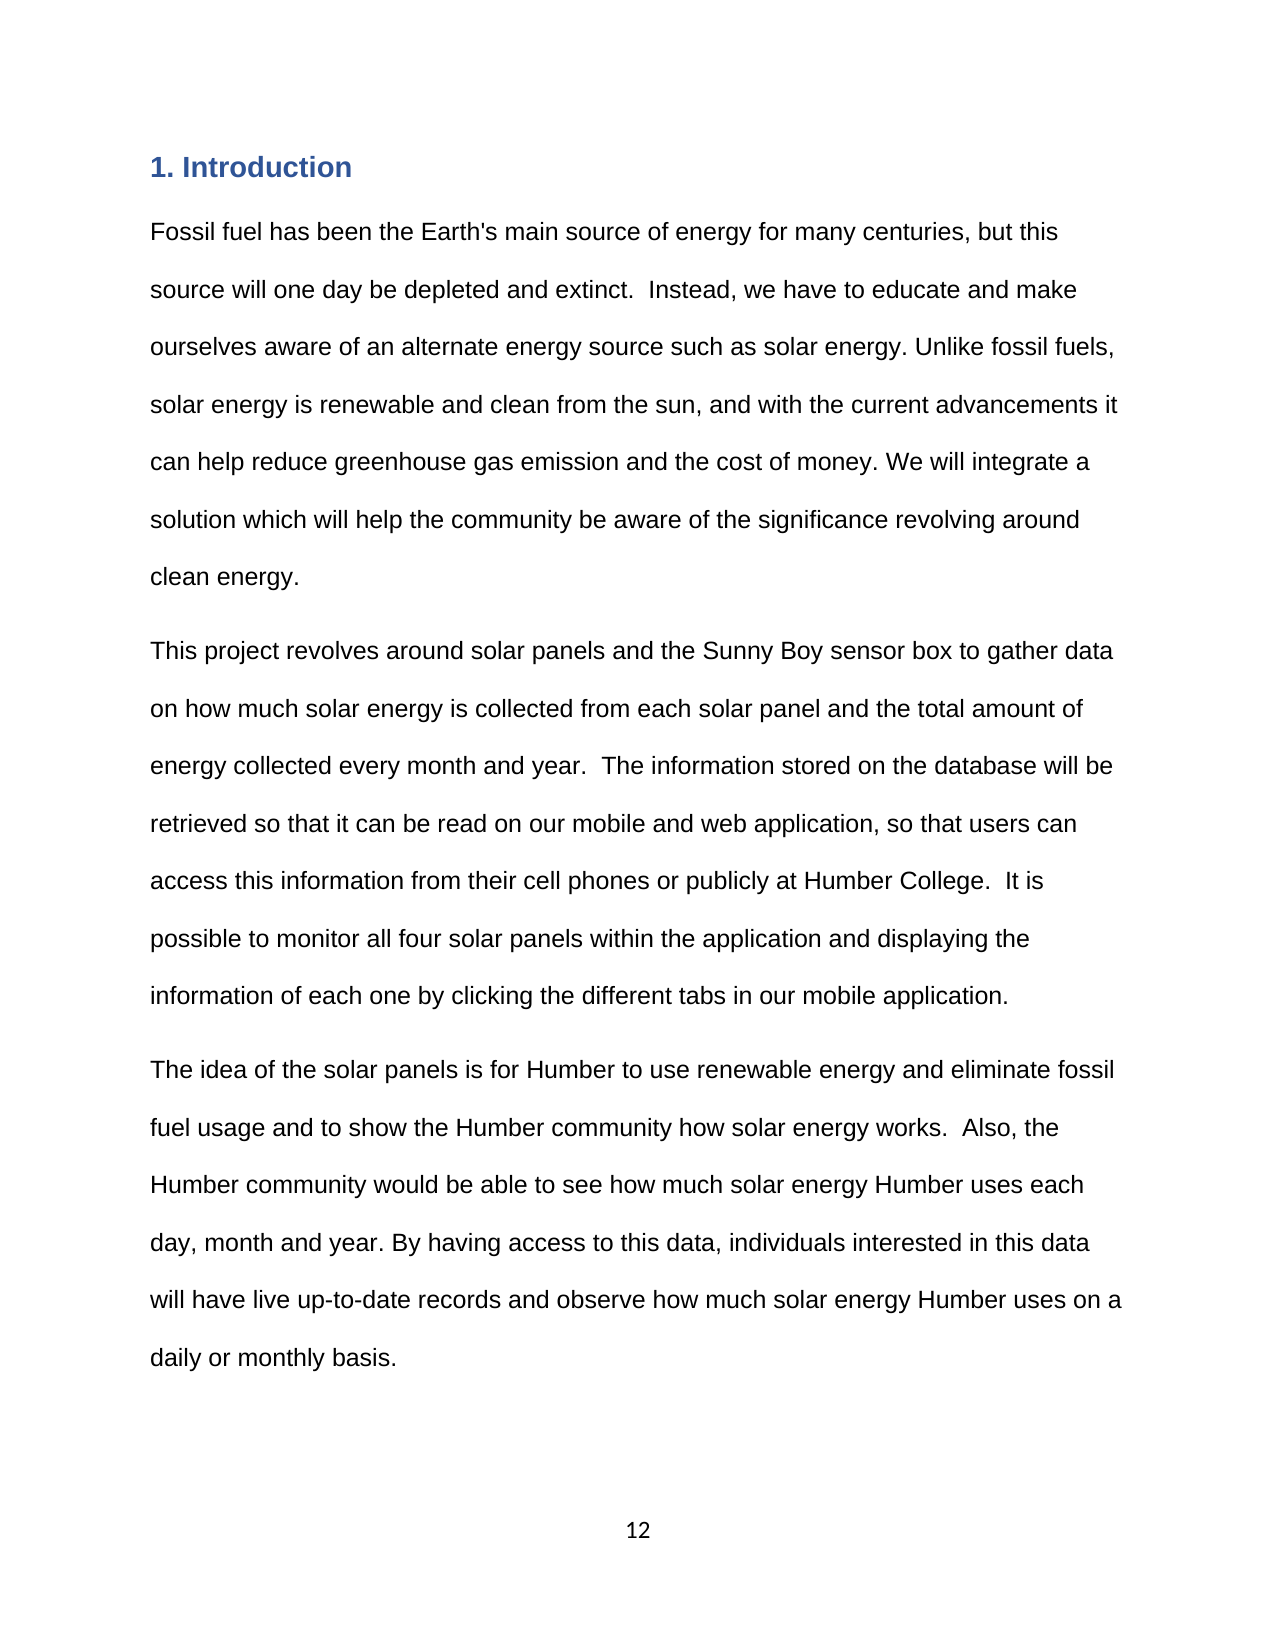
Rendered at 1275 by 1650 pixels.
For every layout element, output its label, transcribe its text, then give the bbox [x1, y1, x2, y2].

text The idea of the solar panels is for Humber to use renewable energy and eliminate fossil fuel usage and to show the Humber community how solar energy works. Also, the Humber community would be able to see how much solar energy Humber uses each day, month and year. By having access to this data, individuals interested in this data will have live up-to-date records and observe how much solar energy Humber uses on a daily or monthly basis. [150, 1055, 1125, 1372]
text This project revolves around solar panels and the Sunny Boy sensor box to gather data on how much solar energy is collected from each solar panel and the total amount of energy collected every month and year. The information stored on the database will be retrieved so that it can be read on our mobile and web application, so that users can access this information from their cell phones or publicly at Humber College. It is possible to monitor all four solar panels within the application and displaying the information of each one by clicking the different tabs in our mobile application. [150, 636, 1125, 1010]
text Fossil fuel has been the Earth's main source of energy for many centuries, but this source will one day be depleted and extinct. Instead, we have to educate and make ourselves aware of an alternate energy source such as solar energy. Unlike fossil fuels, solar energy is renewable and clean from the sun, and with the current advancements it can help reduce greenhouse gas emission and the cost of money. We will integrate a solution which will help the community be aware of the significance revolving around clean energy. [150, 217, 1125, 591]
subtitle 1. Introduction [150, 150, 1125, 183]
